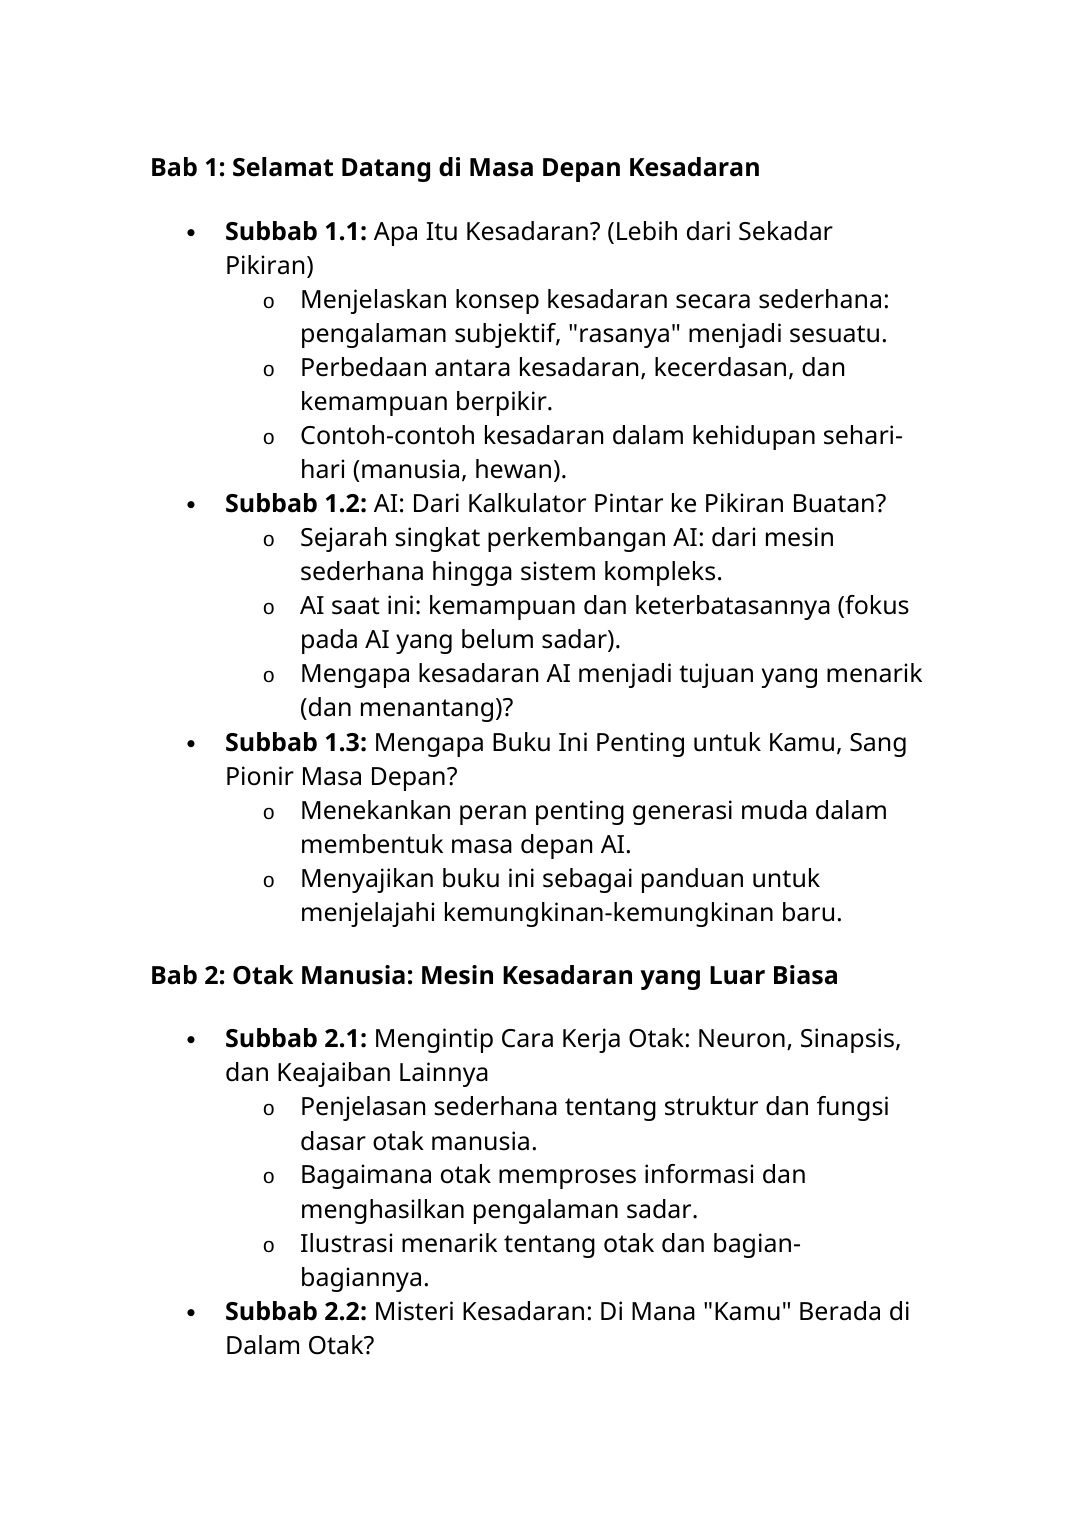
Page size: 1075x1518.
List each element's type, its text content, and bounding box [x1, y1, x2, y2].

list Subbab 2.1: Mengintip Cara Kerja Otak: Neuron, Sinapsis, dan Keajaiban Lainnya [187, 1021, 925, 1089]
list Penjelasan sederhana tentang struktur dan fungsi dasar otak manusia. [262, 1089, 925, 1157]
list AI saat ini: kemampuan dan keterbatasannya (fokus pada AI yang belum sadar). [262, 588, 925, 656]
list Contoh-contoh kesadaran dalam kehidupan sehari-hari (manusia, hewan). [262, 418, 925, 486]
list Perbedaan antara kesadaran, kecerdasan, dan kemampuan berpikir. [262, 349, 925, 418]
list Subbab 1.2: AI: Dari Kalkulator Pintar ke Pikiran Buatan? [187, 486, 925, 520]
list Subbab 1.3: Mengapa Buku Ini Penting untuk Kamu, Sang Pionir Masa Depan? [187, 724, 925, 792]
list Subbab 1.1: Apa Itu Kesadaran? (Lebih dari Sekadar Pikiran) [187, 213, 925, 281]
list Sejarah singkat perkembangan AI: dari mesin sederhana hingga sistem kompleks. [262, 520, 925, 588]
list Bagaimana otak memproses informasi dan menghasilkan pengalaman sadar. [262, 1157, 925, 1225]
text Bab 1: Selamat Datang di Masa Depan Kesadaran [150, 150, 925, 184]
list Ilustrasi menarik tentang otak dan bagian-bagiannya. [262, 1225, 925, 1293]
list Mengapa kesadaran AI menjadi tujuan yang menarik (dan menantang)? [262, 656, 925, 724]
list Menjelaskan konsep kesadaran secara sederhana: pengalaman subjektif, "rasanya" menjadi sesuatu. [262, 281, 925, 349]
list Menyajikan buku ini sebagai panduan untuk menjelajahi kemungkinan-kemungkinan baru. [262, 860, 925, 928]
list Menekankan peran penting generasi muda dalam membentuk masa depan AI. [262, 792, 925, 860]
list Subbab 2.2: Misteri Kesadaran: Di Mana "Kamu" Berada di Dalam Otak? [187, 1293, 925, 1362]
text Bab 2: Otak Manusia: Mesin Kesadaran yang Luar Biasa [150, 958, 925, 992]
